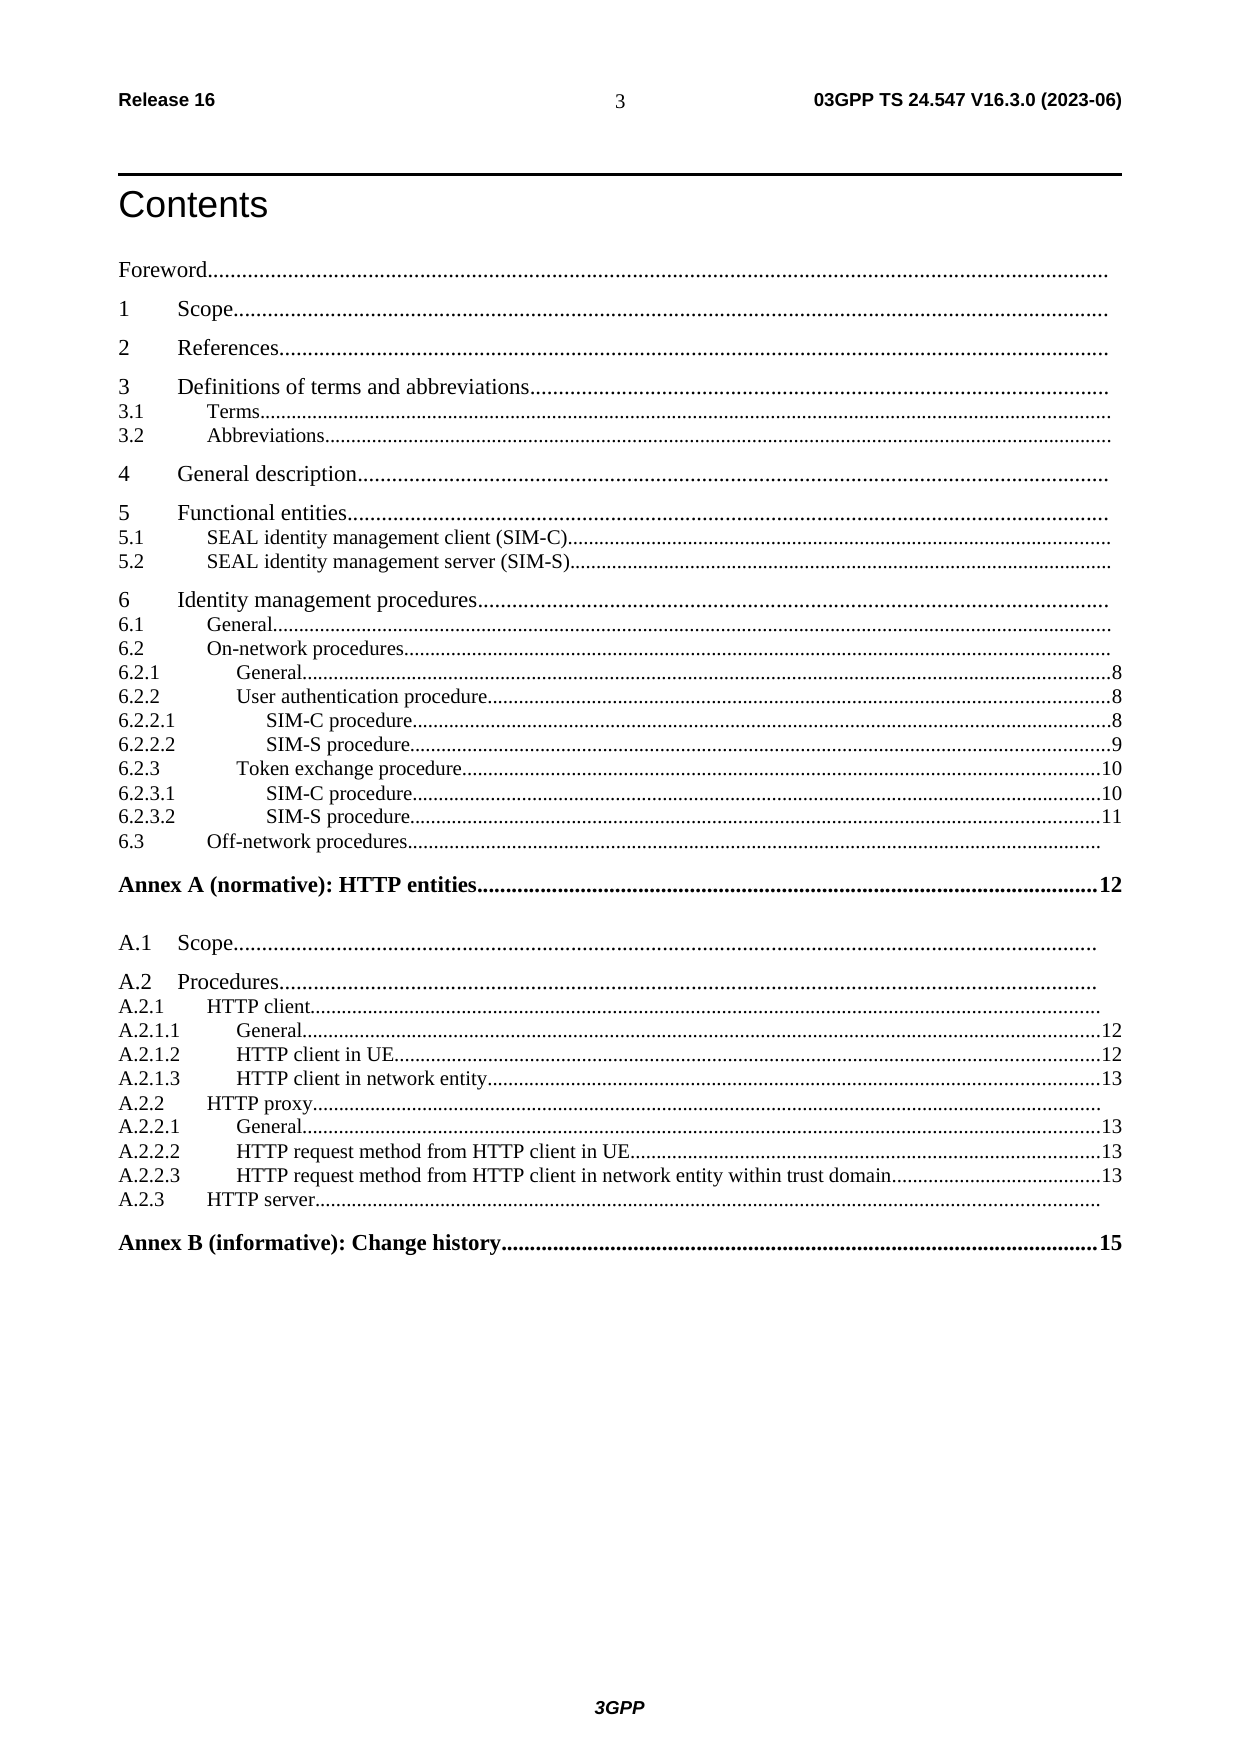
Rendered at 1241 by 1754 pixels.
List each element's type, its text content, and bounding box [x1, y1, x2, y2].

text A.2.1.3 HTTP client in network entity 13 [118, 1066, 1122, 1090]
text A.1 Scope 12 [118, 929, 1078, 955]
text A.2.1.2 HTTP client in UE 12 [118, 1042, 1122, 1066]
text A.2.2.3 HTTP request method from HTTP client in network entity within trust domain 13 [118, 1163, 1122, 1187]
text A.2.1 HTTP client 12 [118, 994, 1078, 1018]
text 4 General description 7 [118, 460, 1078, 486]
text Contents [118, 176, 1122, 225]
text A.2.2 HTTP proxy 13 [118, 1090, 1078, 1114]
text 5 Functional entities 7 [118, 499, 1078, 525]
text Foreword 4 [118, 256, 1078, 283]
text 6.1 General 8 [118, 612, 1078, 636]
text 6.2.1 General 8 [118, 660, 1122, 684]
text 6.2.2.2 SIM-S procedure 9 [118, 732, 1122, 756]
text Annex A (normative): HTTP entities 12 [118, 871, 1122, 898]
text A.2.3 HTTP server 14 [118, 1187, 1078, 1211]
text 3.2 Abbreviations 7 [118, 423, 1078, 447]
text 3 Definitions of terms and abbreviations 7 [118, 373, 1078, 399]
text 5.1 SEAL identity management client (SIM-C) 7 [118, 525, 1078, 549]
text 5.2 SEAL identity management server (SIM-S) 8 [118, 549, 1078, 573]
text 6.2.3.1 SIM-C procedure 10 [118, 780, 1122, 804]
text 6.2.2 User authentication procedure 8 [118, 684, 1122, 708]
text A.2.2.1 General 13 [118, 1114, 1122, 1138]
text 6.2 On-network procedures 8 [118, 636, 1078, 660]
text A.2.1.1 General 12 [118, 1018, 1122, 1042]
text 3.1 Terms 7 [118, 399, 1078, 423]
text 2 References 6 [118, 334, 1078, 360]
text 6 Identity management procedures 8 [118, 586, 1078, 612]
text 1 Scope 6 [118, 295, 1078, 321]
text 6.2.3 Token exchange procedure 10 [118, 756, 1122, 780]
text A.2.2.2 HTTP request method from HTTP client in UE 13 [118, 1138, 1122, 1163]
text Annex B (informative): Change history 15 [118, 1229, 1122, 1256]
text 6.2.3.2 SIM-S procedure 11 [118, 804, 1122, 828]
text 6.3 Off-network procedures 11 [118, 828, 1078, 853]
text 6.2.2.1 SIM-C procedure 8 [118, 708, 1122, 732]
text A.2 Procedures 12 [118, 968, 1078, 994]
